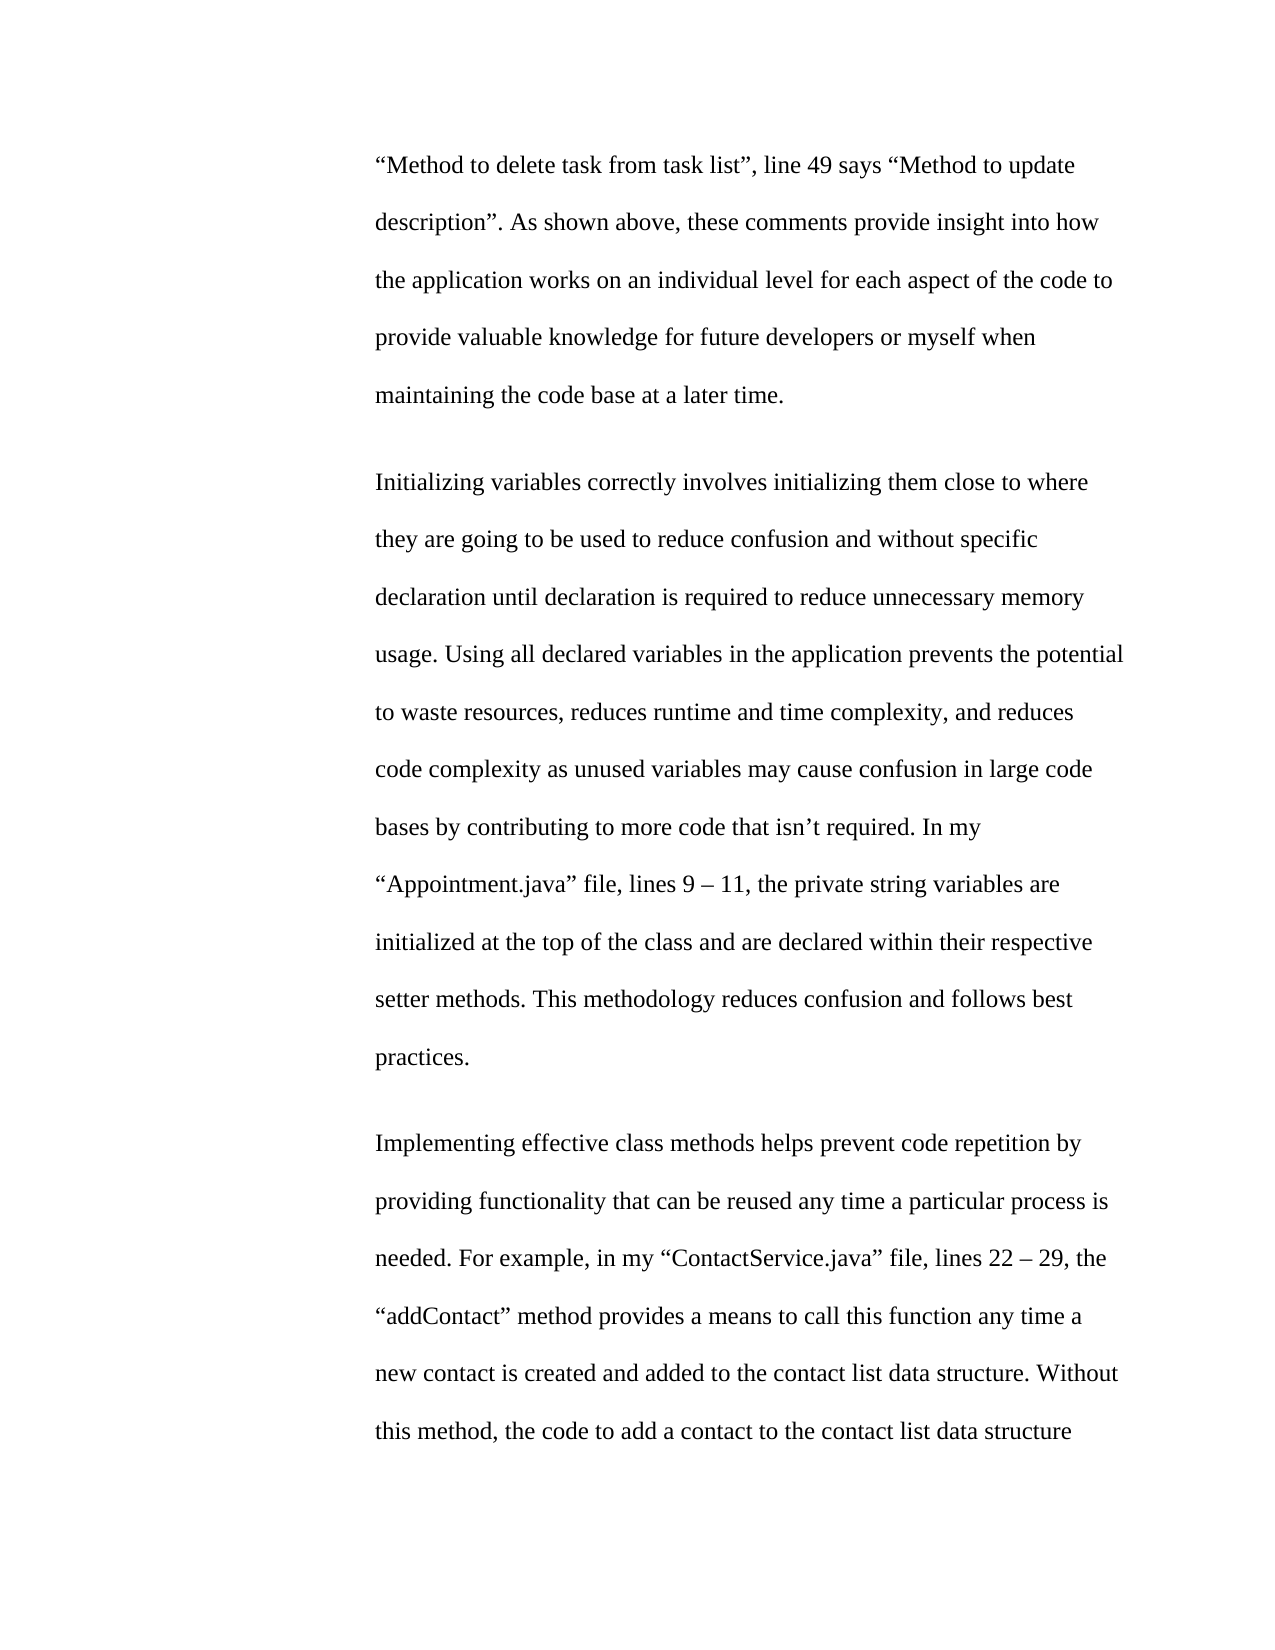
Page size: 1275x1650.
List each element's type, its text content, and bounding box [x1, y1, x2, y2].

text Initializing variables correctly involves initializing them close to where they are going to be used to reduce confusion and without specific declaration until declaration is required to reduce unnecessary memory usage. Using all declared variables in the application prevents the potential to waste resources, reduces runtime and time complexity, and reduces code complexity as unused variables may cause confusion in large code bases by contributing to more code that isn’t required. In my “Appointment.java” file, lines 9 – 11, the private string variables are initialized at the top of the class and are declared within their respective setter methods. This methodology reduces confusion and follows best practices. [375, 467, 1125, 1070]
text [375, 1128, 1125, 1444]
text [375, 150, 1125, 409]
